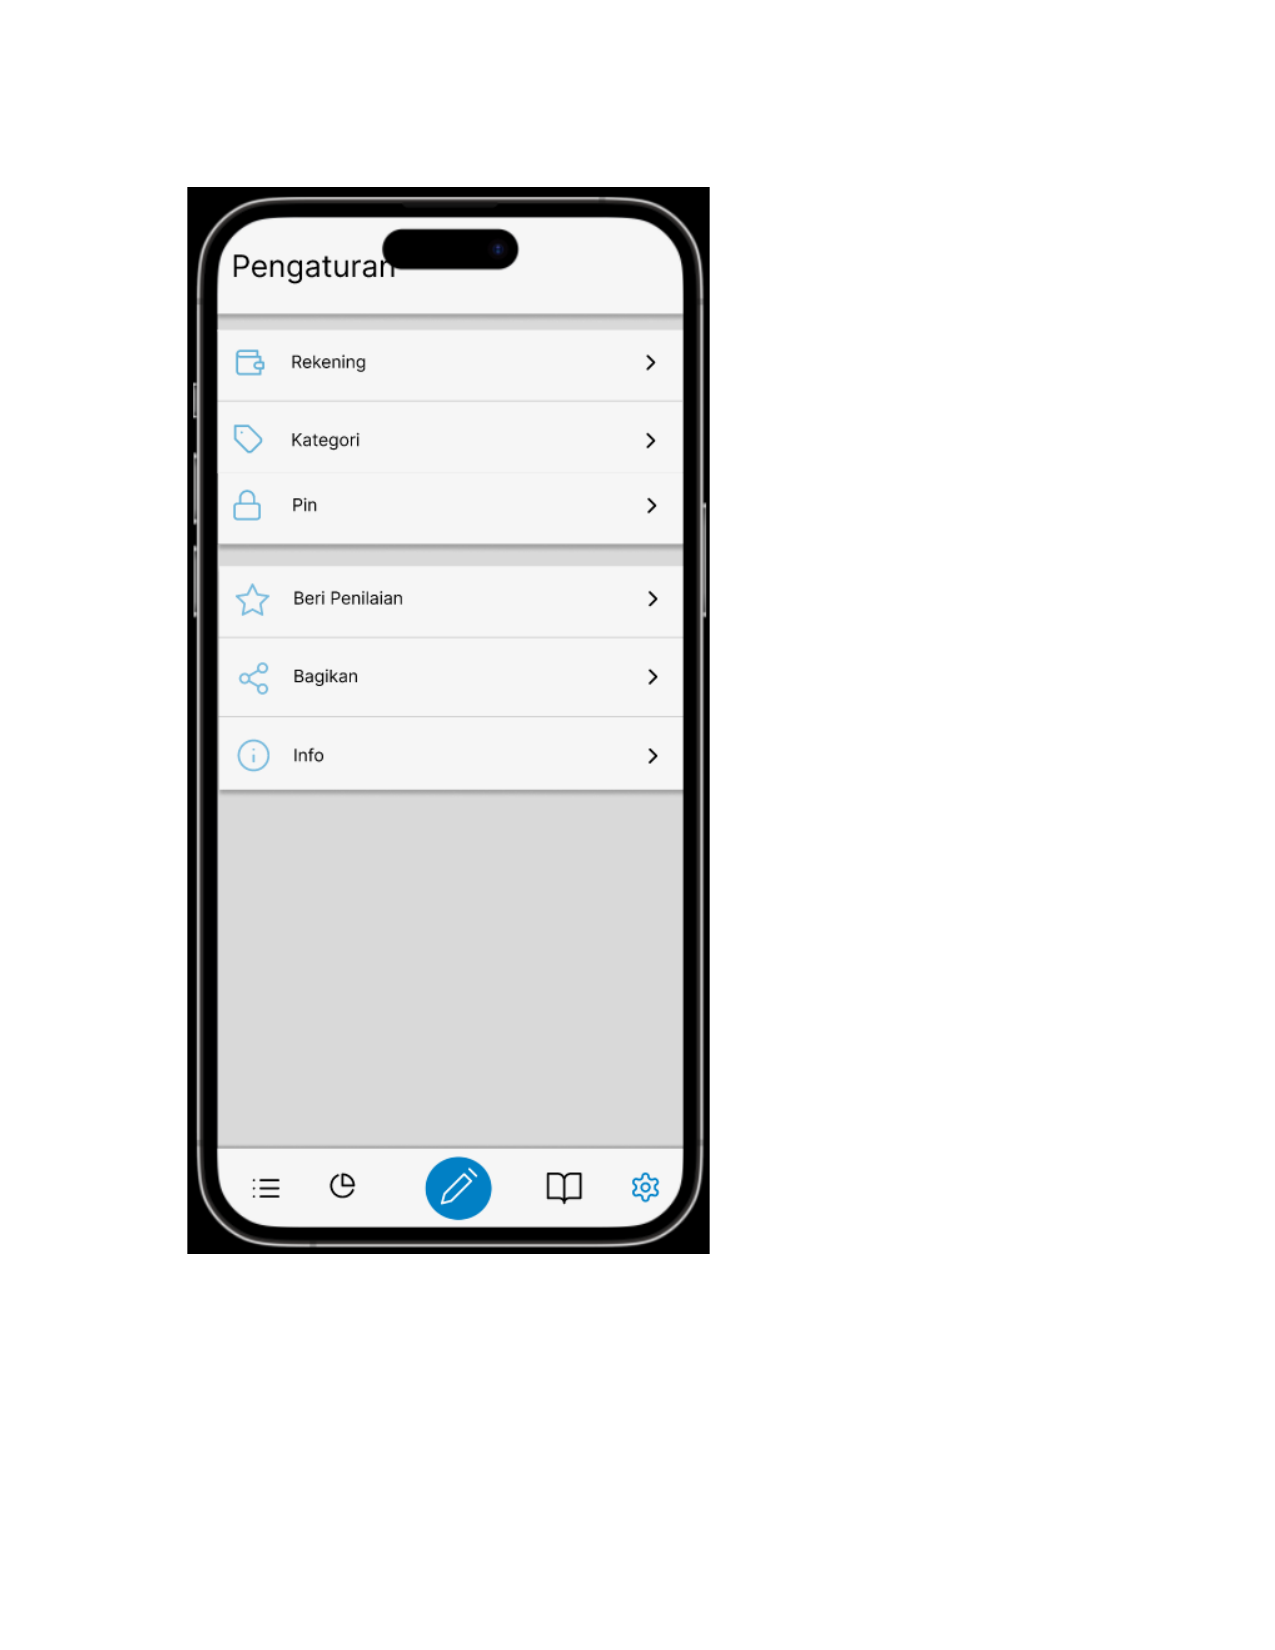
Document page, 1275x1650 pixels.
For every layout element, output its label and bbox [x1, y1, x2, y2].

picture [187, 187, 710, 1254]
